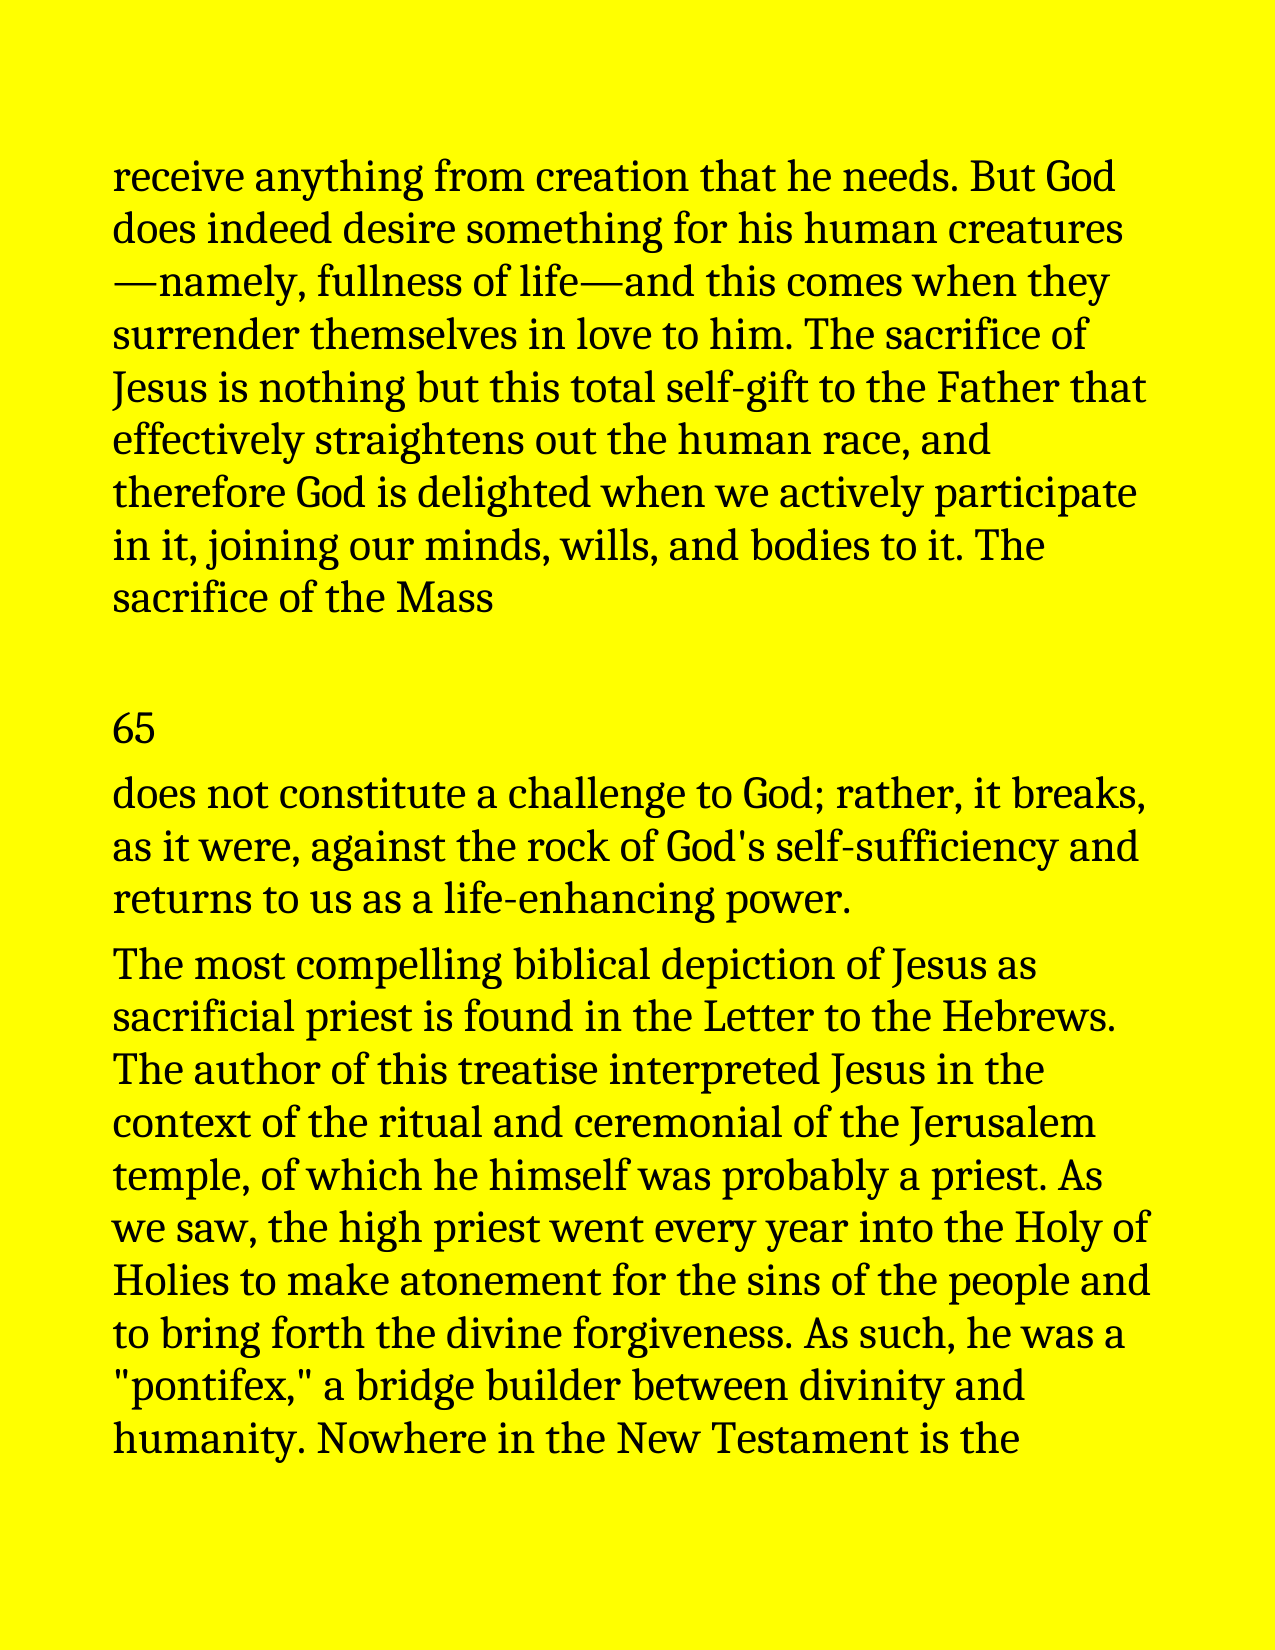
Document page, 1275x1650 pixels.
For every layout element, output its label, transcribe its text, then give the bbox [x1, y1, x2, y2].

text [112, 938, 1162, 1465]
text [112, 150, 1162, 624]
text 65 [112, 702, 1162, 755]
text does not constitute a challenge to God; rather, it breaks, as it were, against the rock of God's self-sufficiency and returns to us as a life-enhancing power. [112, 767, 1162, 925]
